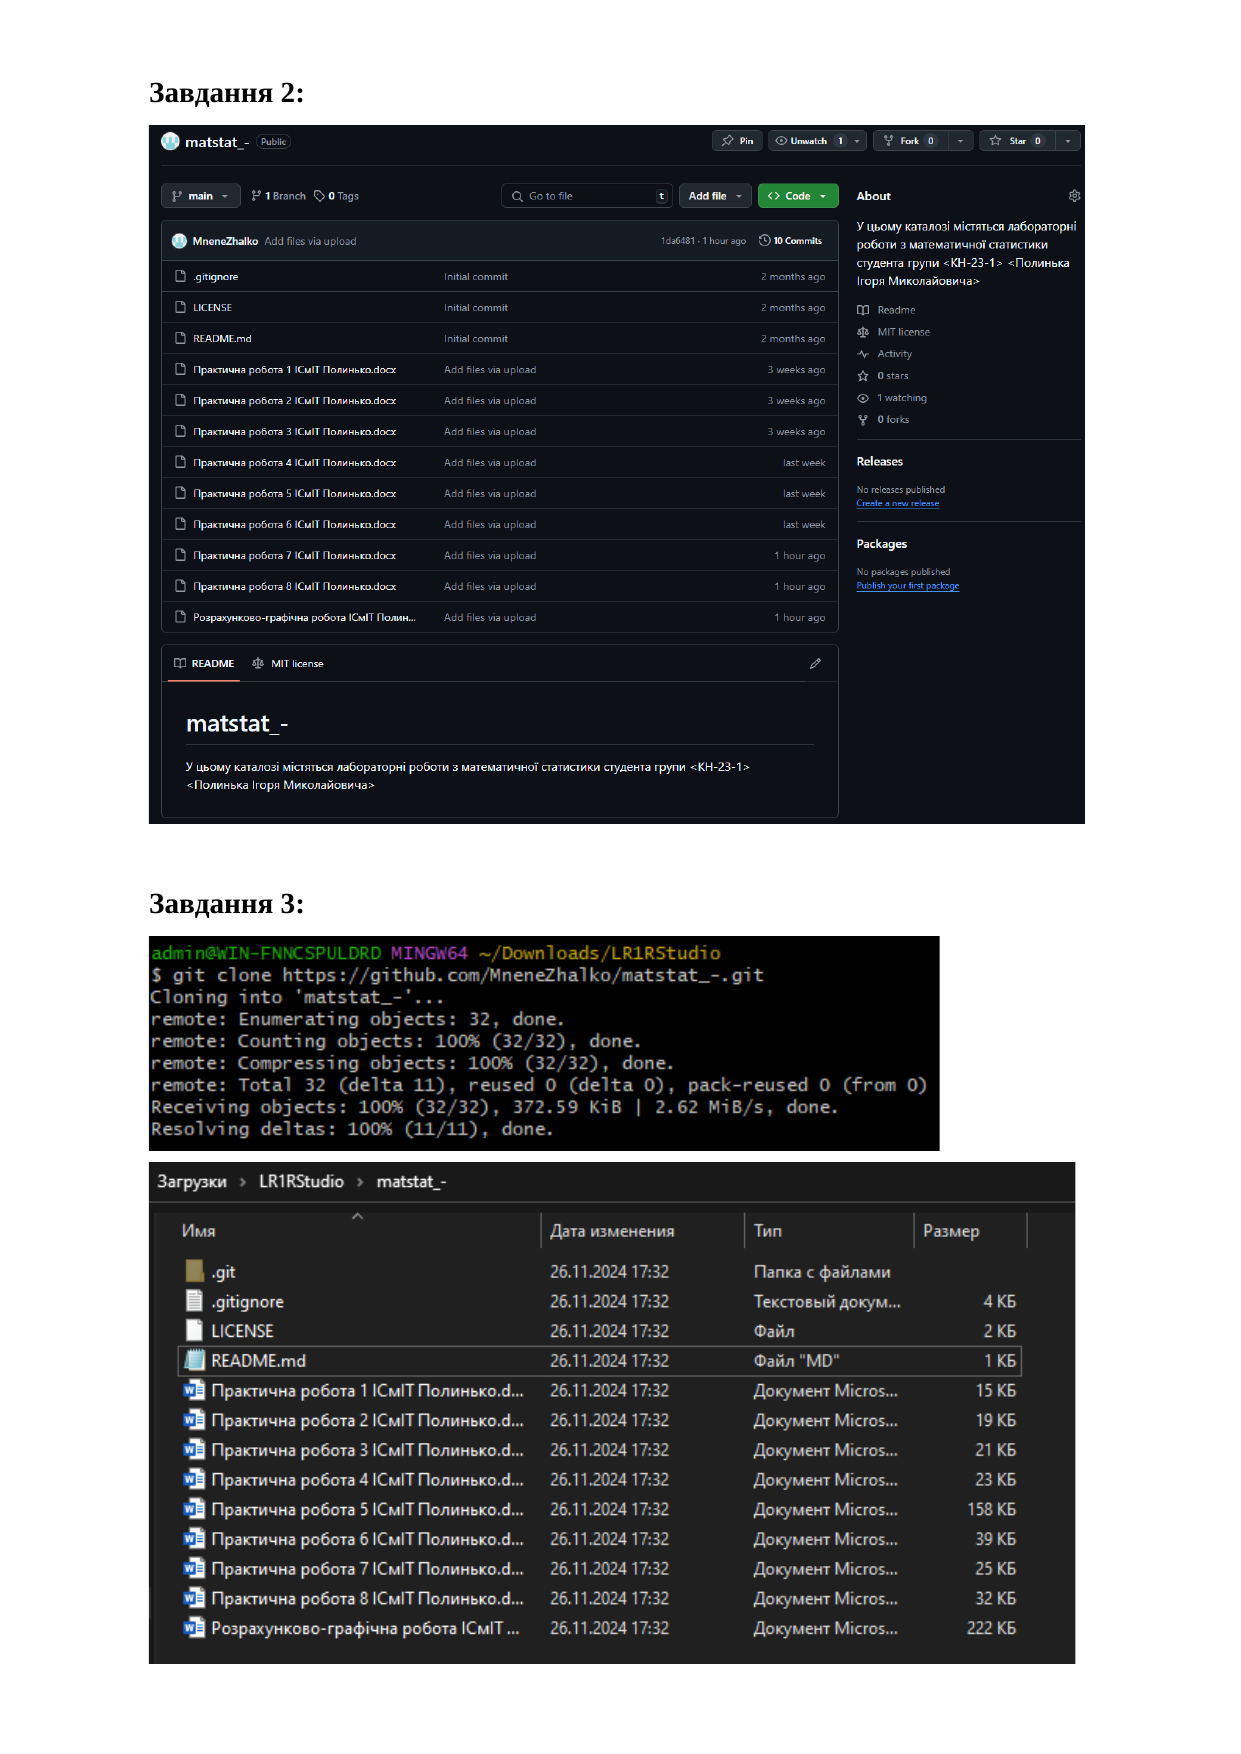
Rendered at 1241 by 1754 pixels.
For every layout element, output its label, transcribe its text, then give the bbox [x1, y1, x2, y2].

picture [148, 125, 1085, 824]
text Завдання 3: [75, 886, 1165, 920]
picture [148, 936, 940, 1151]
text Завдання 2: [75, 75, 1165, 108]
picture [148, 1162, 1076, 1664]
